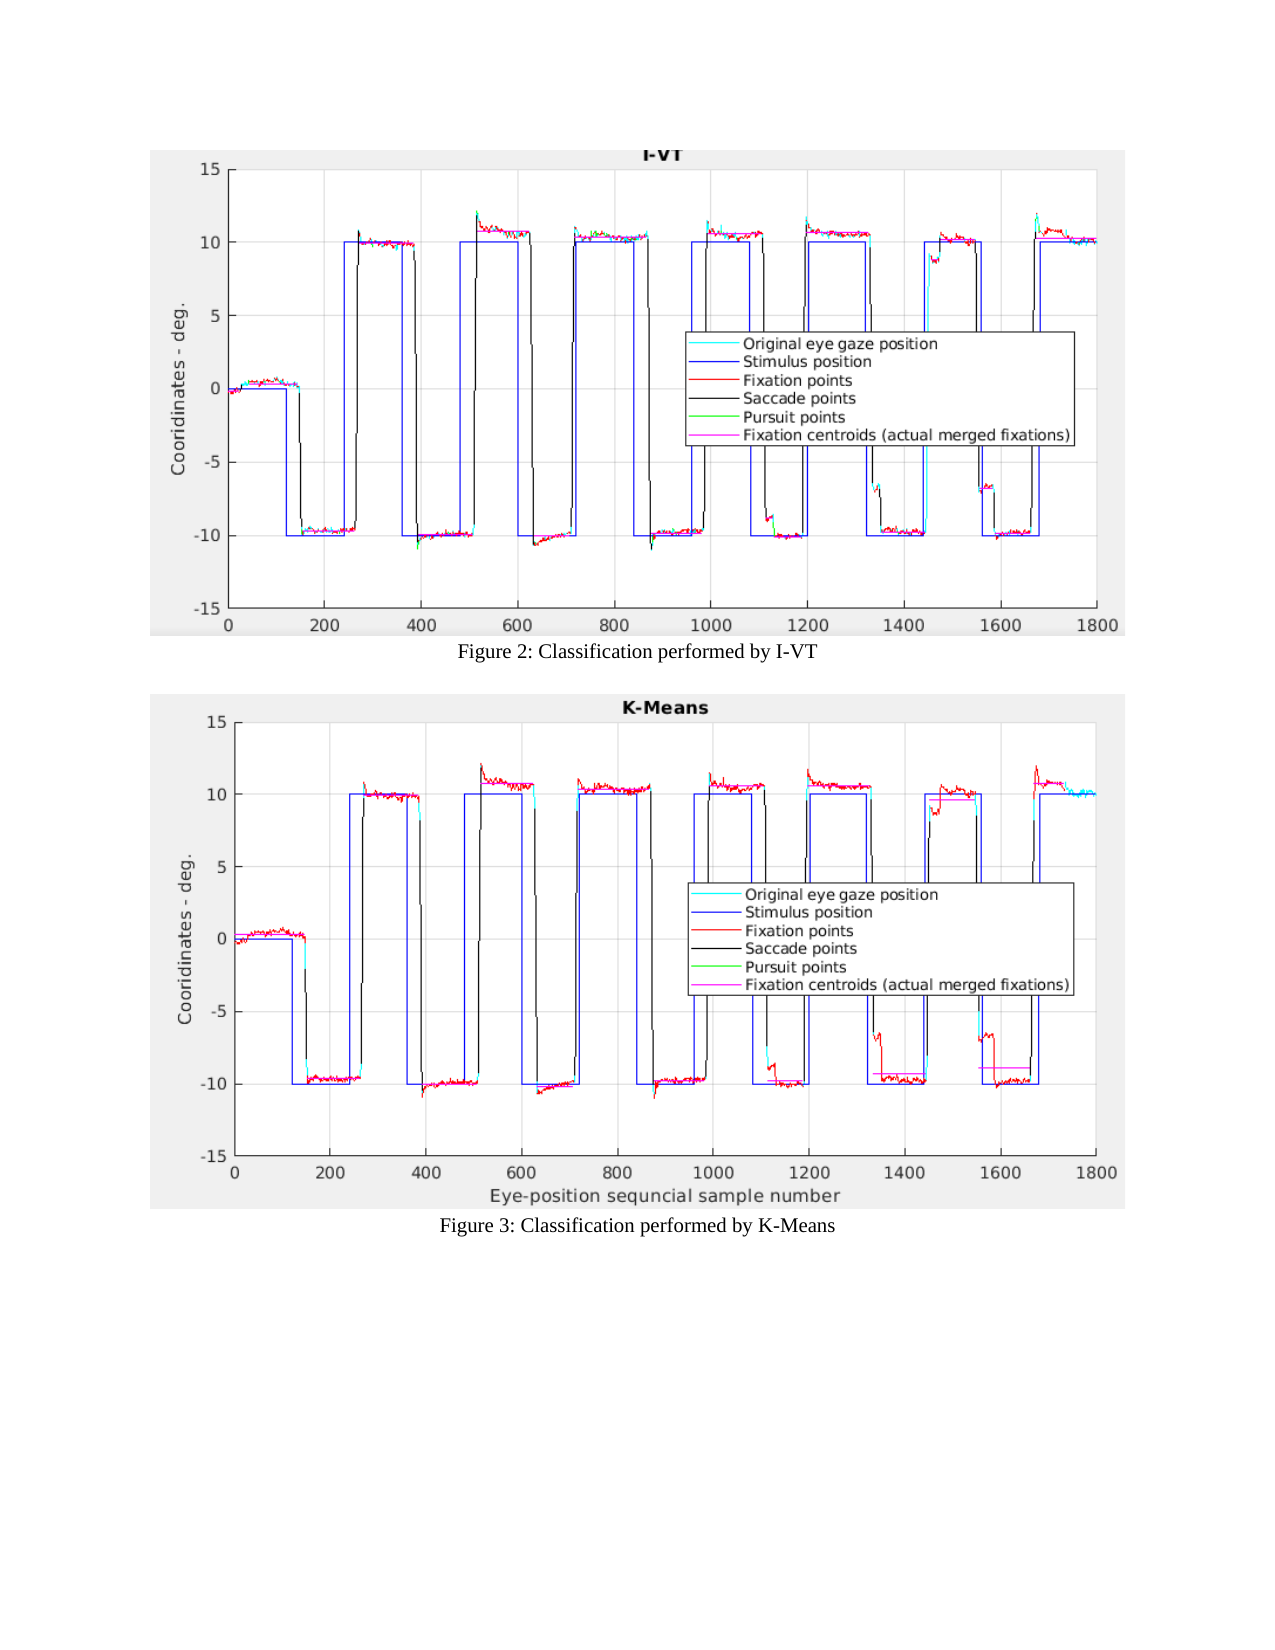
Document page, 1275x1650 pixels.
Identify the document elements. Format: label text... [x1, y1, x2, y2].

picture [150, 694, 1125, 1209]
picture [150, 150, 1125, 636]
text Figure 3: Classification performed by K-Means [150, 1213, 1125, 1237]
text Figure 2: Classification performed by I-VT [150, 639, 1125, 663]
